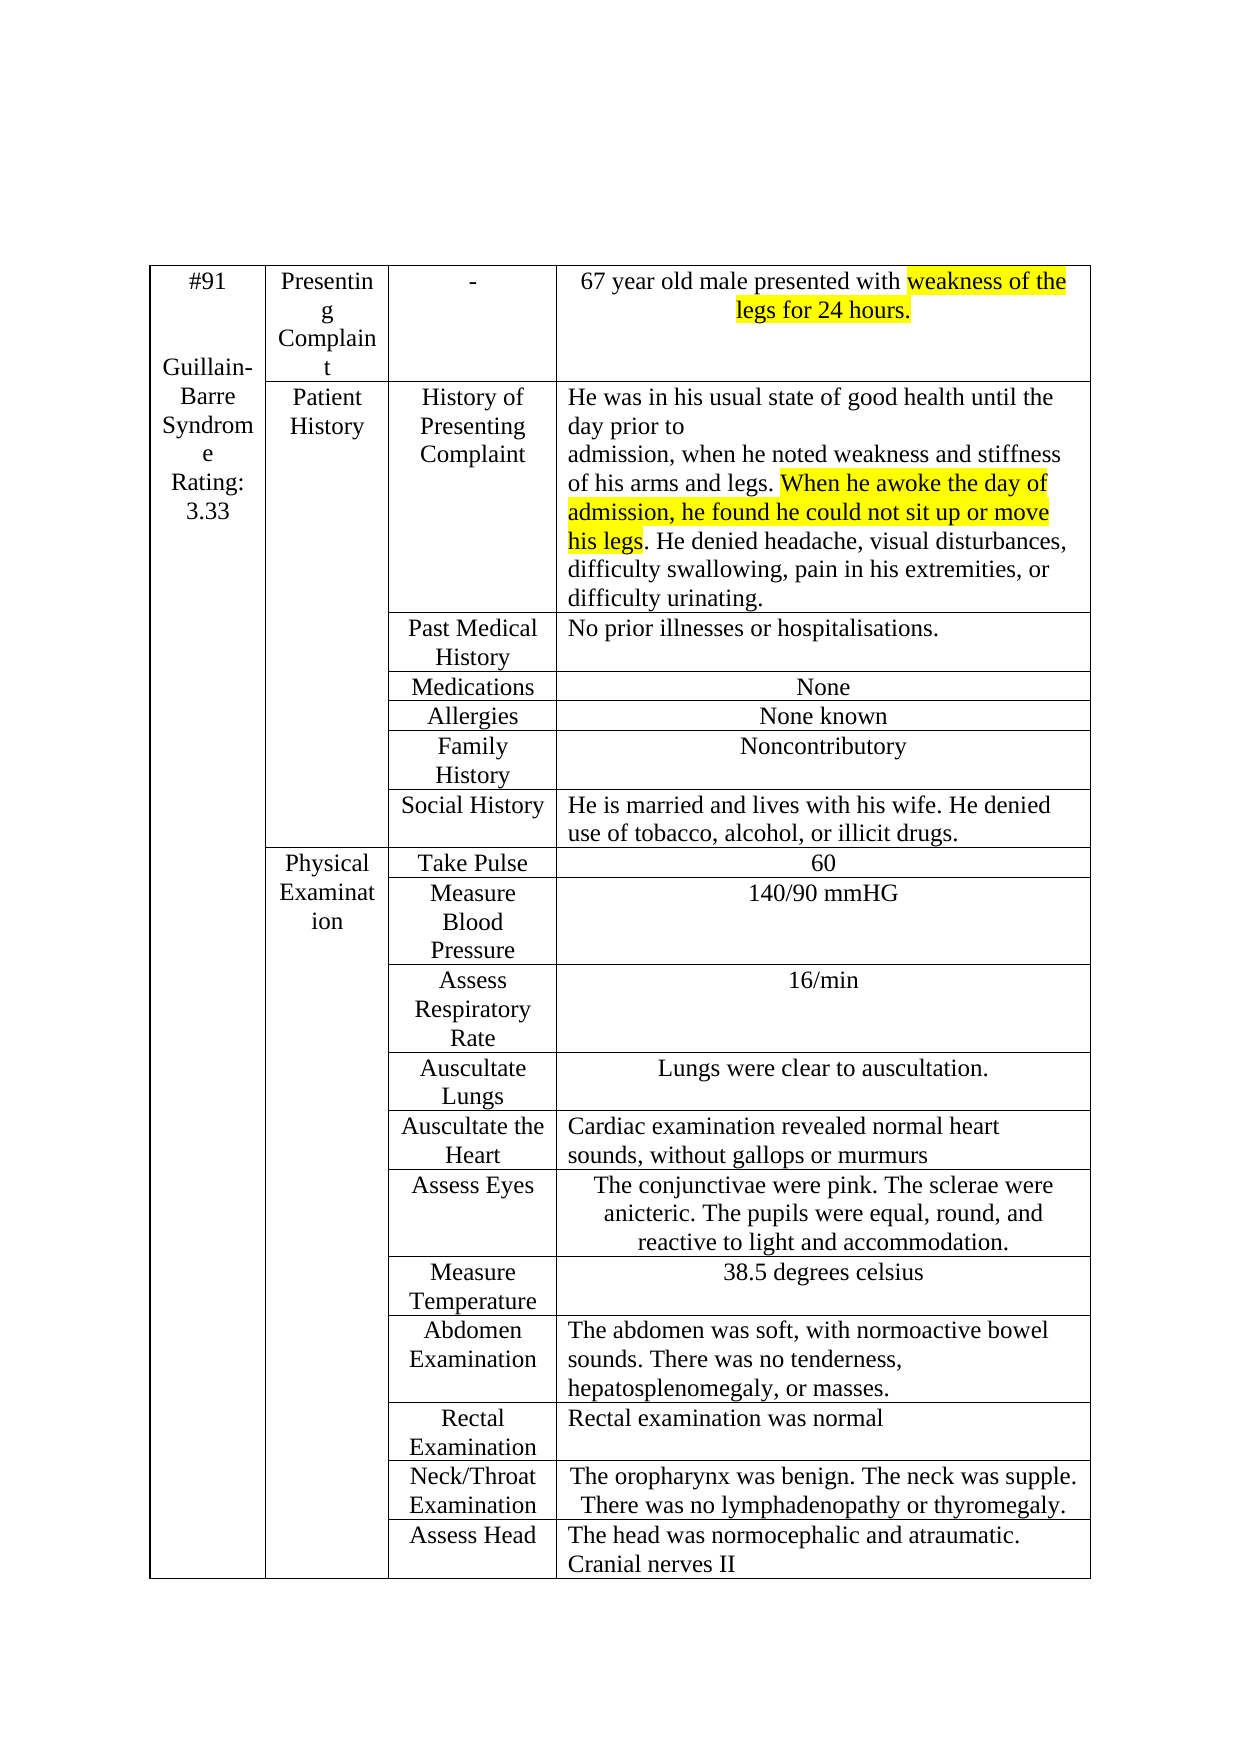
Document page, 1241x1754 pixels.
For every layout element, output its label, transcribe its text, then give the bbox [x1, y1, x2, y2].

table_cell The abdomen was soft, with normoactive bowel sounds. There was no tenderness, hepatosplenomegaly, or masses. [557, 1316, 1090, 1402]
table_cell Measure Blood Pressure [389, 878, 556, 964]
table_cell Measure Temperature [389, 1257, 556, 1314]
table_header - [389, 266, 556, 381]
table_cell The oropharynx was benign. The neck was supple. There was no lymphadenopathy or thyromegaly. [557, 1461, 1090, 1519]
table_cell Take Pulse [389, 848, 556, 877]
table_cell Assess Eyes [389, 1170, 556, 1256]
table_header Presenting Complaint [266, 266, 388, 381]
table_cell 60 [557, 848, 1090, 877]
table_cell None [557, 672, 1090, 700]
table_cell 16/min [557, 965, 1090, 1052]
table_cell Assess Respiratory Rate [389, 965, 556, 1052]
table_cell Past Medical History [389, 613, 556, 671]
table_cell Physical Examination [266, 848, 388, 1577]
table_cell Abdomen Examination [389, 1316, 556, 1402]
table_cell Noncontributory [557, 731, 1090, 789]
table_cell History of Presenting Complaint [389, 382, 556, 612]
table_cell Lungs were clear to auscultation. [557, 1053, 1090, 1110]
table_cell Assess Head [389, 1520, 556, 1577]
table_cell None known [557, 701, 1090, 730]
table_cell He was in his usual state of good health until the day prior to admission, when he noted weakness and stiffness of his arms and legs. When he awoke the day of admission, he found he could not sit up or move his legs. He denied headache, visual disturbances, difficulty swallowing, pain in his extremities, or difficulty urinating. [557, 382, 1090, 612]
table_cell Allergies [389, 701, 556, 730]
table_header 67 year old male presented with weakness of the legs for 24 hours. [557, 266, 1090, 381]
table_cell He is married and lives with his wife. He denied use of tobacco, alcohol, or illicit drugs. [557, 790, 1090, 847]
table_cell Rectal examination was normal [557, 1403, 1090, 1460]
table_cell Social History [389, 790, 556, 847]
table_header #91 Guillain-Barre Syndrome Rating: 3.33 [151, 266, 265, 1577]
table_cell The conjunctivae were pink. The sclerae were anicteric. The pupils were equal, round, and reactive to light and accommodation. [557, 1170, 1090, 1256]
table_cell Auscultate Lungs [389, 1053, 556, 1110]
table_cell Patient History [266, 382, 388, 847]
table_cell No prior illnesses or hospitalisations. [557, 613, 1090, 671]
table_cell Neck/Throat Examination [389, 1461, 556, 1519]
table_cell Medications [389, 672, 556, 700]
table_cell 140/90 mmHG [557, 878, 1090, 964]
table_cell Cardiac examination revealed normal heart sounds, without gallops or murmurs [557, 1111, 1090, 1169]
table_cell Auscultate the Heart [389, 1111, 556, 1169]
table_cell 38.5 degrees celsius [557, 1257, 1090, 1314]
table_cell Rectal Examination [389, 1403, 556, 1460]
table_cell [557, 1520, 1090, 1577]
table_cell Family History [389, 731, 556, 789]
